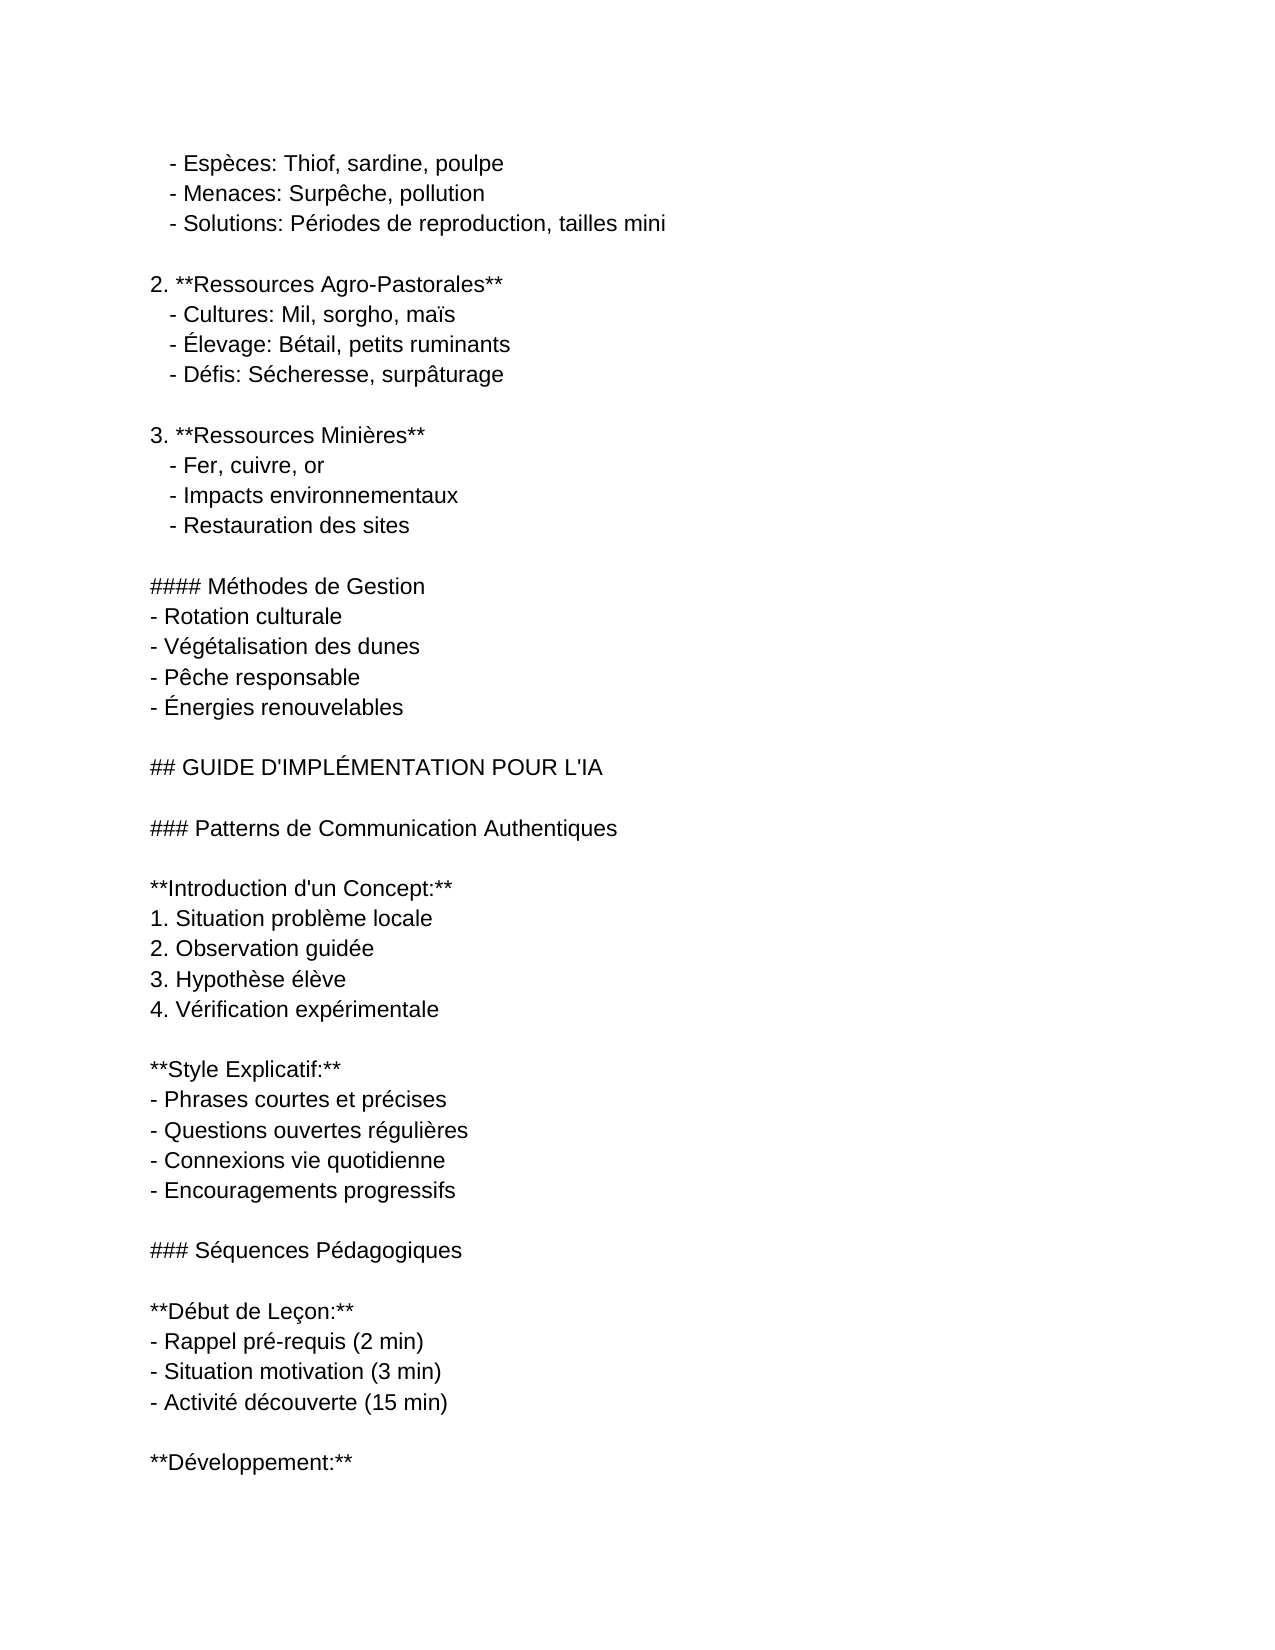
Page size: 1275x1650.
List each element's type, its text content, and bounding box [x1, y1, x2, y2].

text ### Séquences Pédagogiques [150, 1237, 1125, 1264]
text - Végétalisation des dunes [150, 633, 1125, 660]
text ## GUIDE D'IMPLÉMENTATION POUR L'IA [150, 754, 1125, 781]
text - Espèces: Thiof, sardine, poulpe [150, 150, 1125, 176]
text #### Méthodes de Gestion [150, 573, 1125, 599]
text 3. Hypothèse élève [150, 966, 1125, 992]
text 4. Vérification expérimentale [150, 996, 1125, 1022]
text - Connexions vie quotidienne [150, 1147, 1125, 1173]
text - Impacts environnementaux [150, 482, 1125, 509]
text - Énergies renouvelables [150, 694, 1125, 720]
text - Restauration des sites [150, 512, 1125, 539]
text 3. **Ressources Minières** [150, 422, 1125, 448]
text - Rotation culturale [150, 603, 1125, 629]
text - Situation motivation (3 min) [150, 1358, 1125, 1385]
text 1. Situation problème locale [150, 905, 1125, 932]
text ### Patterns de Communication Authentiques [150, 814, 1125, 841]
text **Introduction d'un Concept:** [150, 875, 1125, 901]
text **Style Explicatif:** [150, 1056, 1125, 1083]
text - Menaces: Surpêche, pollution [150, 180, 1125, 207]
text - Défis: Sécheresse, surpâturage [150, 361, 1125, 388]
text **Début de Leçon:** [150, 1298, 1125, 1324]
text - Solutions: Périodes de reproduction, tailles mini [150, 210, 1125, 237]
text 2. Observation guidée [150, 935, 1125, 962]
text - Phrases courtes et précises [150, 1086, 1125, 1113]
text - Fer, cuivre, or [150, 452, 1125, 478]
text - Activité découverte (15 min) [150, 1388, 1125, 1415]
text - Encouragements progressifs [150, 1177, 1125, 1203]
text 2. **Ressources Agro-Pastorales** [150, 271, 1125, 297]
text - Rappel pré-requis (2 min) [150, 1328, 1125, 1354]
text - Élevage: Bétail, petits ruminants [150, 331, 1125, 358]
text - Cultures: Mil, sorgho, maïs [150, 301, 1125, 327]
text - Pêche responsable [150, 663, 1125, 690]
text - Questions ouvertes régulières [150, 1117, 1125, 1143]
text **Développement:** [150, 1449, 1125, 1475]
